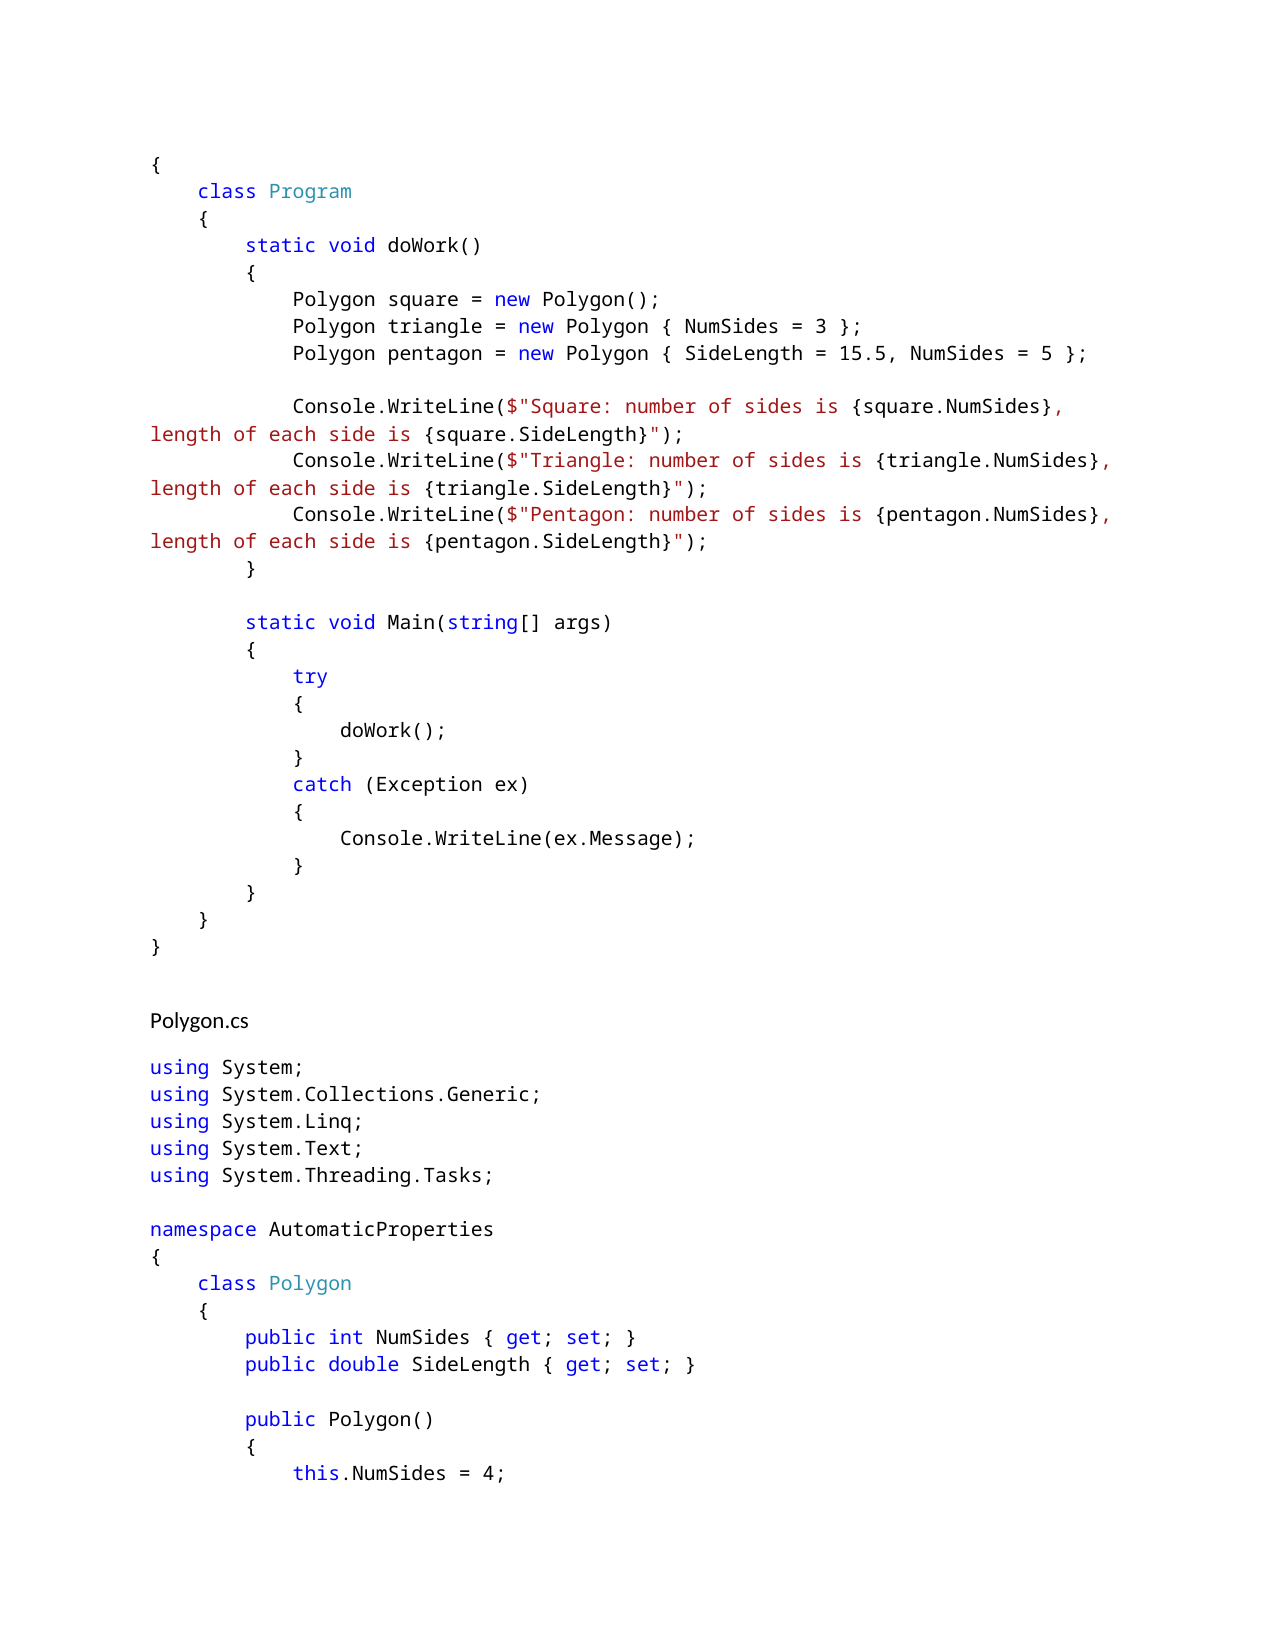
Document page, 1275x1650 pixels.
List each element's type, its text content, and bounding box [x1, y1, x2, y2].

text { [150, 636, 1125, 663]
text Polygon.cs [150, 1006, 1125, 1034]
text doWork(); [150, 717, 1125, 743]
text { [150, 797, 1125, 824]
text { [150, 258, 1125, 285]
text Polygon triangle = new Polygon { NumSides = 3 }; [150, 312, 1125, 339]
text { [150, 1432, 1125, 1459]
text { [150, 1296, 1125, 1323]
text } [150, 555, 1125, 582]
text Polygon square = new Polygon(); [150, 285, 1125, 312]
text } [150, 932, 1125, 959]
text using System.Text; [150, 1134, 1125, 1161]
text using System; [150, 1053, 1125, 1080]
text public int NumSides { get; set; } [150, 1323, 1125, 1350]
text public double SideLength { get; set; } [150, 1350, 1125, 1377]
text { [150, 150, 1125, 177]
text static void Main(string[] args) [150, 609, 1125, 636]
text this.NumSides = 4; [150, 1459, 1125, 1486]
text catch (Exception ex) [150, 771, 1125, 797]
text Console.WriteLine(ex.Message); [150, 824, 1125, 851]
text Polygon pentagon = new Polygon { SideLength = 15.5, NumSides = 5 }; [150, 339, 1125, 366]
text namespace AutomaticProperties [150, 1215, 1125, 1242]
text using System.Linq; [150, 1107, 1125, 1134]
text try [150, 663, 1125, 689]
text } [150, 743, 1125, 771]
text class Polygon [150, 1269, 1125, 1296]
text Console.WriteLine($"Square: number of sides is {square.NumSides}, length of each side is {square.SideLength}"); [150, 393, 1125, 447]
text using System.Collections.Generic; [150, 1080, 1125, 1107]
text Console.WriteLine($"Triangle: number of sides is {triangle.NumSides}, length of each side is {triangle.SideLength}"); [150, 447, 1125, 501]
text { [150, 204, 1125, 231]
text static void doWork() [150, 231, 1125, 258]
text class Program [150, 177, 1125, 204]
text } [150, 851, 1125, 878]
text { [150, 689, 1125, 717]
text { [150, 1242, 1125, 1269]
text Console.WriteLine($"Pentagon: number of sides is {pentagon.NumSides}, length of each side is {pentagon.SideLength}"); [150, 501, 1125, 555]
text } [150, 905, 1125, 932]
text public Polygon() [150, 1405, 1125, 1432]
text using System.Threading.Tasks; [150, 1161, 1125, 1188]
text } [150, 878, 1125, 905]
